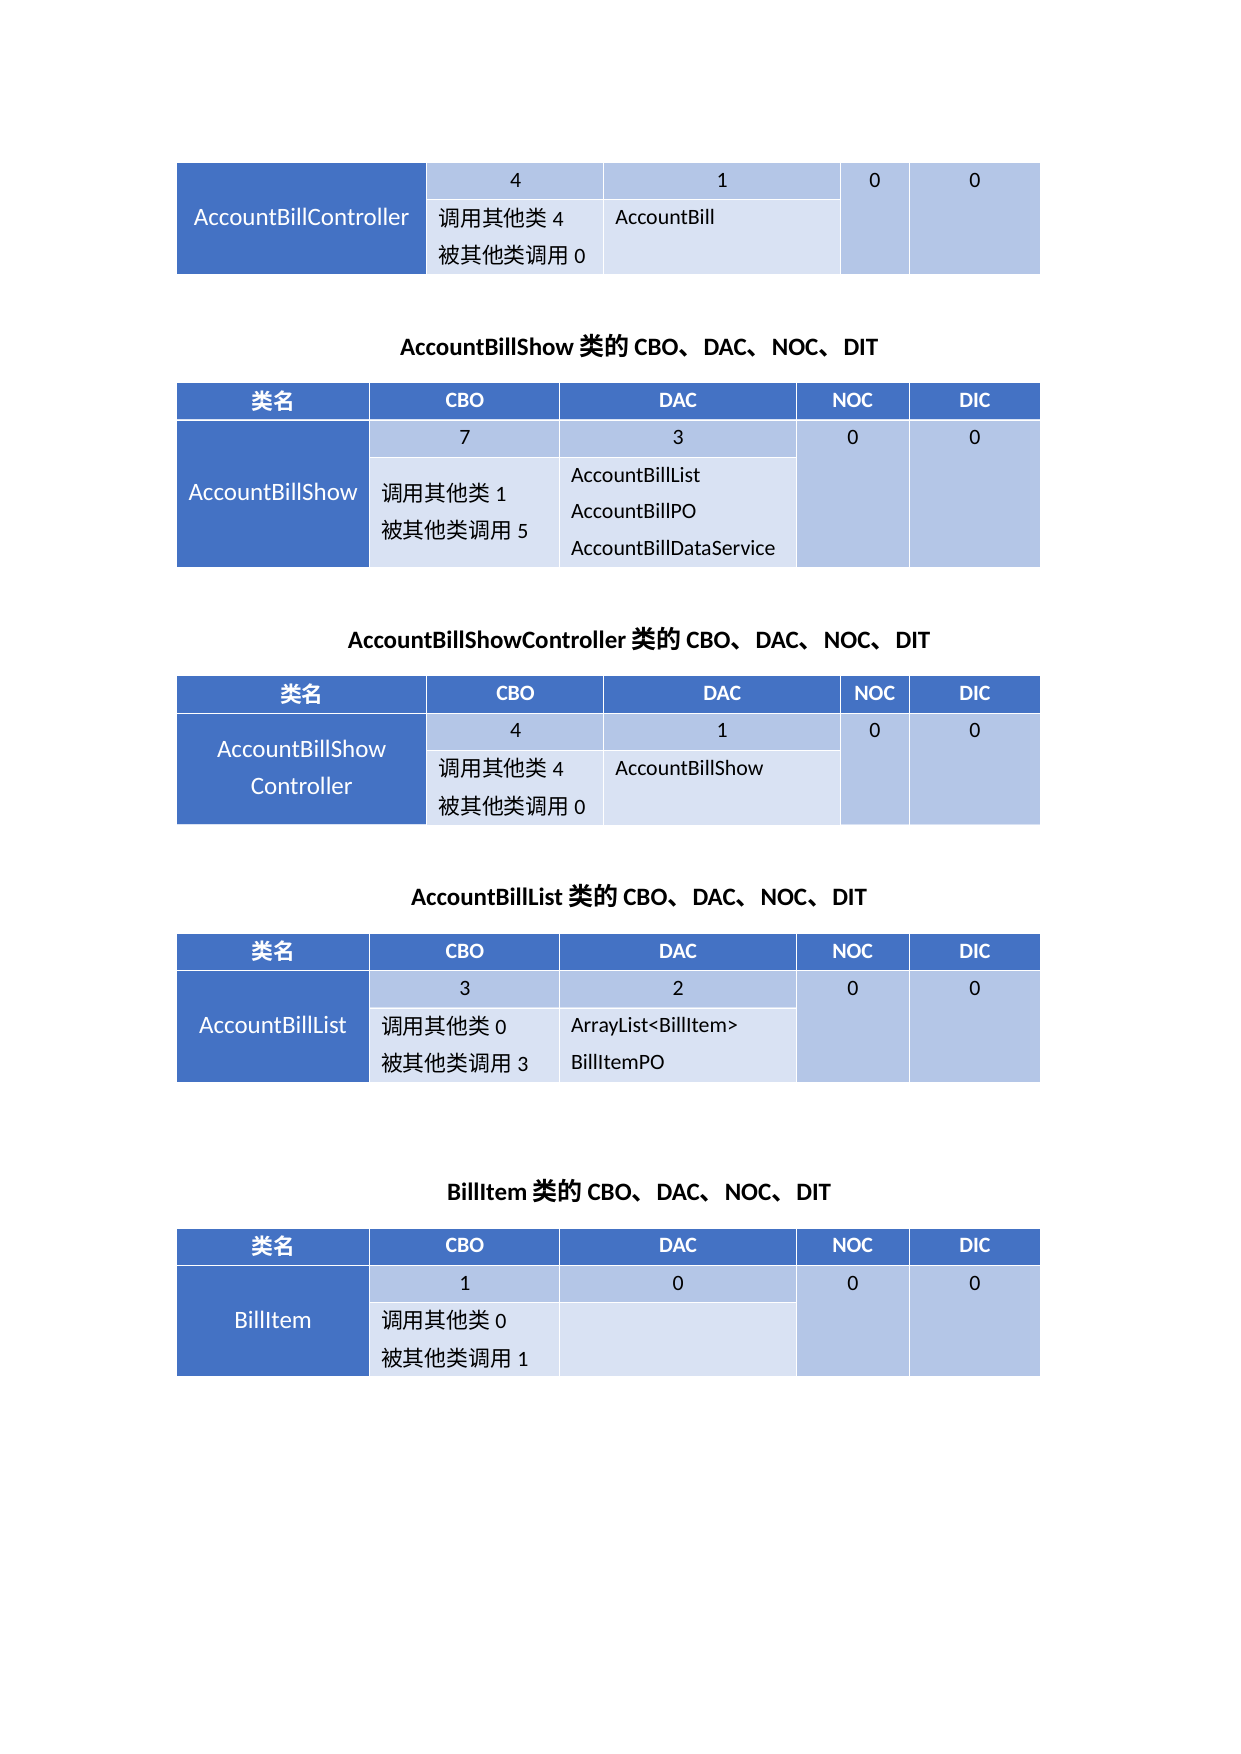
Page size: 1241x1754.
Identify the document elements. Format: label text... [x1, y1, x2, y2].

table_cell 0 [910, 714, 1040, 824]
table_cell AccountBillController [177, 163, 426, 274]
list AccountBillShow类的CBO、DAC、NOC、DIT [225, 312, 1053, 377]
table_header CBO [370, 1229, 559, 1265]
table_cell 1 [604, 714, 840, 750]
table_cell 3 [560, 421, 796, 457]
table_cell 0 [560, 1266, 796, 1302]
table_cell 4 [427, 163, 603, 199]
table_header 类名 [177, 934, 369, 970]
table_cell 0 [797, 421, 909, 567]
table_header 类名 [177, 676, 426, 713]
table_cell AccountBillShow Controller [177, 714, 426, 824]
table_cell AccountBillShow [177, 421, 369, 567]
table_cell 0 [841, 714, 909, 824]
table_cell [560, 458, 796, 567]
table_header DAC [604, 676, 840, 713]
table_cell 0 [797, 1266, 909, 1376]
table_cell 7 [370, 421, 559, 457]
table_header NOC [797, 1229, 909, 1265]
table_header CBO [427, 676, 603, 713]
table_cell 0 [910, 163, 1040, 274]
table_header NOC [797, 934, 909, 970]
table_cell 调用其他类 4 被其他类调用 0 [427, 751, 603, 824]
table_header CBO [370, 383, 559, 419]
list AccountBillShowController类的CBO、DAC、NOC、DIT [225, 605, 1053, 670]
table_header CBO [370, 934, 559, 970]
table_cell 2 [560, 971, 796, 1007]
table_header 类名 [177, 383, 369, 419]
table_cell 调用其他类 1 被其他类调用 5 [370, 458, 559, 567]
table_header NOC [841, 676, 909, 713]
table_header DAC [560, 383, 796, 419]
list BillItem类的CBO、DAC、NOC、DIT [225, 1157, 1053, 1222]
table_cell 调用其他类 4 被其他类调用 0 [427, 200, 603, 274]
table_header 类名 [177, 1229, 369, 1265]
table_cell 0 [797, 971, 909, 1082]
table_cell 1 [604, 163, 840, 199]
table_header DIC [910, 383, 1040, 419]
table_cell AccountBill [604, 200, 840, 274]
table_cell ArrayList<BillItem> BillItemPO [560, 1009, 796, 1082]
table_cell 调用其他类 0 被其他类调用 3 [370, 1009, 559, 1082]
table_header DAC [560, 1229, 796, 1265]
table_header DAC [560, 934, 796, 970]
table_cell AccountBillList [177, 971, 369, 1082]
table_cell 0 [910, 421, 1040, 567]
table_cell 0 [841, 163, 909, 274]
table_cell 0 [910, 1266, 1040, 1376]
table_header DIC [910, 1229, 1040, 1265]
table_cell 0 [910, 971, 1040, 1082]
table_cell [560, 1303, 796, 1376]
table_cell 1 [370, 1266, 559, 1302]
table_header NOC [797, 383, 909, 419]
list AccountBillList类的CBO、DAC、NOC、DIT [225, 862, 1053, 927]
table_header DIC [910, 934, 1040, 970]
table_cell 调用其他类 0 被其他类调用 1 [370, 1303, 559, 1376]
table_cell 3 [370, 971, 559, 1007]
table_header DIC [910, 676, 1040, 713]
table_cell BillItem [177, 1266, 369, 1376]
table_cell 4 [427, 714, 603, 750]
table_cell AccountBillShow [604, 751, 840, 824]
